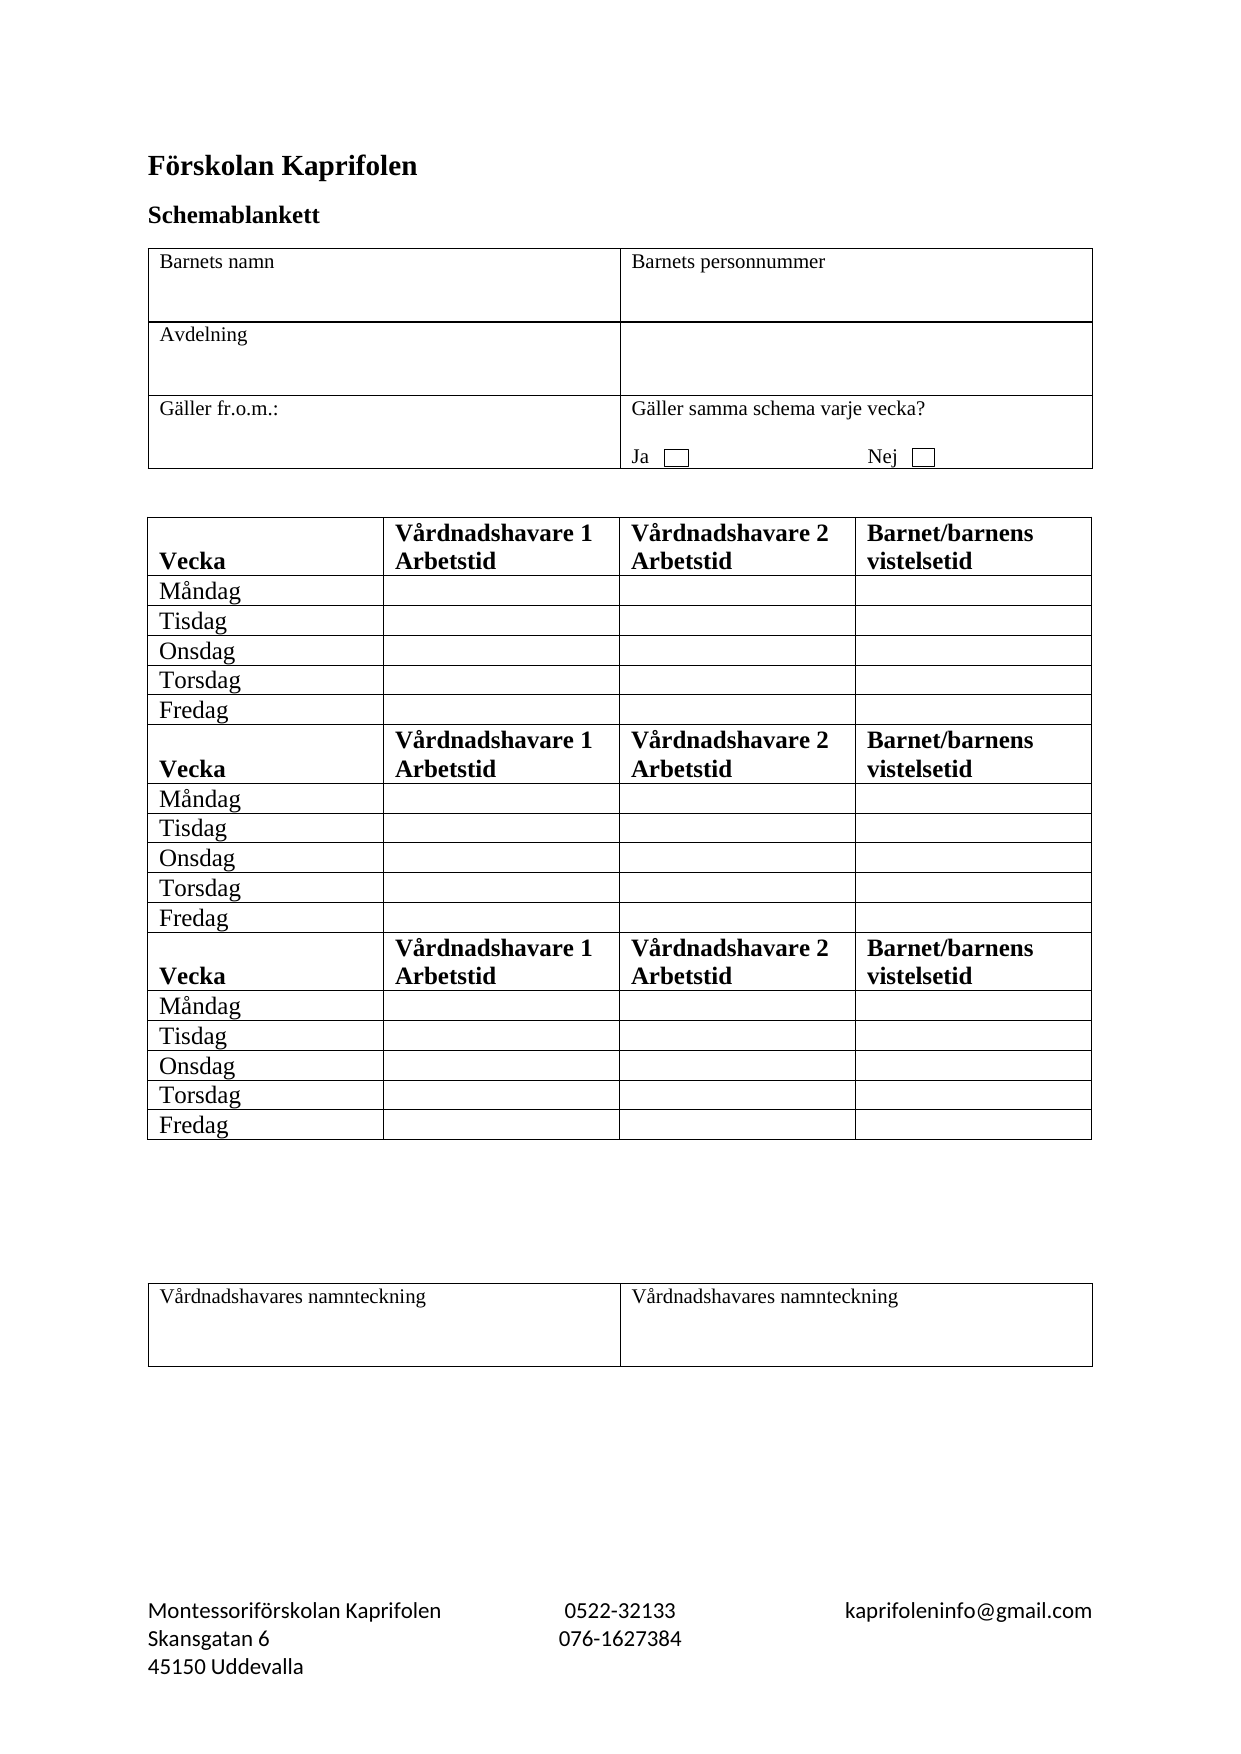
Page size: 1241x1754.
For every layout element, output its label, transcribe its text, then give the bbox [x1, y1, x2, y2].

table_cell [856, 1110, 1091, 1139]
table_cell [620, 843, 855, 872]
table_cell Vårdnadshavare 2 Arbetstid [620, 725, 855, 783]
table_cell Tisdag [148, 606, 383, 635]
table_cell Måndag [148, 991, 383, 1020]
table_cell Gäller fr.o.m.: [149, 396, 620, 468]
table_cell [856, 903, 1091, 932]
table_cell [384, 1081, 619, 1109]
table_cell [620, 1021, 855, 1050]
table_cell Vecka [148, 725, 383, 783]
table_cell [384, 636, 619, 664]
table_cell [384, 1021, 619, 1050]
table_cell [620, 991, 855, 1020]
table_cell [384, 606, 619, 635]
table_cell [384, 1051, 619, 1079]
table_cell [620, 636, 855, 664]
table_cell [620, 784, 855, 812]
table_header Barnets personnummer [621, 249, 1092, 321]
table_cell [856, 1051, 1091, 1079]
table_cell [620, 666, 855, 694]
table_header Vårdnadshavares namnteckning [621, 1284, 1092, 1366]
table_cell Vecka [148, 933, 383, 990]
table_cell Onsdag [148, 636, 383, 664]
table_cell Gäller samma schema varje vecka? Ja Nej [621, 396, 1092, 468]
table_cell [856, 1081, 1091, 1109]
table_cell Vårdnadshavare 1 Arbetstid [384, 725, 619, 783]
table_header Vårdnadshavare 2 Arbetstid [620, 518, 855, 575]
table_cell Vårdnadshavare 1 Arbetstid [384, 933, 619, 990]
text Schemablankett [148, 200, 1093, 229]
table_cell Barnet/barnens vistelsetid [856, 725, 1091, 783]
table_cell [620, 1051, 855, 1079]
table_header Vecka [148, 518, 383, 575]
table_cell [856, 636, 1091, 664]
text Förskolan Kaprifolen [148, 148, 1093, 181]
table_cell Torsdag [148, 666, 383, 694]
table_cell Fredag [148, 903, 383, 932]
table_cell [384, 576, 619, 605]
table_cell [856, 843, 1091, 872]
table_cell [621, 323, 1092, 394]
table_cell Måndag [148, 784, 383, 812]
table_cell [856, 606, 1091, 635]
table_cell Onsdag [148, 843, 383, 872]
table_cell Tisdag [148, 1021, 383, 1050]
table_cell [384, 695, 619, 724]
table_cell [384, 991, 619, 1020]
table_cell Måndag [148, 576, 383, 605]
table_cell Torsdag [148, 873, 383, 902]
table_cell [384, 666, 619, 694]
table_cell [620, 606, 855, 635]
table_cell [620, 814, 855, 842]
table_cell [856, 666, 1091, 694]
table_cell [856, 814, 1091, 842]
table_cell [384, 1110, 619, 1139]
table_cell Fredag [148, 1110, 383, 1139]
table_cell [620, 1081, 855, 1109]
table_cell [856, 873, 1091, 902]
table_cell [384, 843, 619, 872]
table_header Vårdnadshavare 1 Arbetstid [384, 518, 619, 575]
table_header Barnets namn [149, 249, 620, 321]
table_cell [620, 695, 855, 724]
table_cell [384, 814, 619, 842]
table_cell [620, 1110, 855, 1139]
table_cell Tisdag [148, 814, 383, 842]
table_cell Onsdag [148, 1051, 383, 1079]
table_cell Barnet/barnens vistelsetid [856, 933, 1091, 990]
table_cell [856, 991, 1091, 1020]
table_cell [856, 576, 1091, 605]
table_cell Avdelning [149, 323, 620, 394]
table_cell [856, 784, 1091, 812]
table_cell [620, 903, 855, 932]
table_cell Fredag [148, 695, 383, 724]
table_cell [856, 1021, 1091, 1050]
table_header Barnet/barnens vistelsetid [856, 518, 1091, 575]
table_cell Torsdag [148, 1081, 383, 1109]
table_cell [384, 903, 619, 932]
table_cell Vårdnadshavare 2 Arbetstid [620, 933, 855, 990]
table_cell [384, 873, 619, 902]
table_cell [620, 576, 855, 605]
table_cell [384, 784, 619, 812]
table_cell [620, 873, 855, 902]
table_header Vårdnadshavares namnteckning [149, 1284, 620, 1366]
table_cell [856, 695, 1091, 724]
